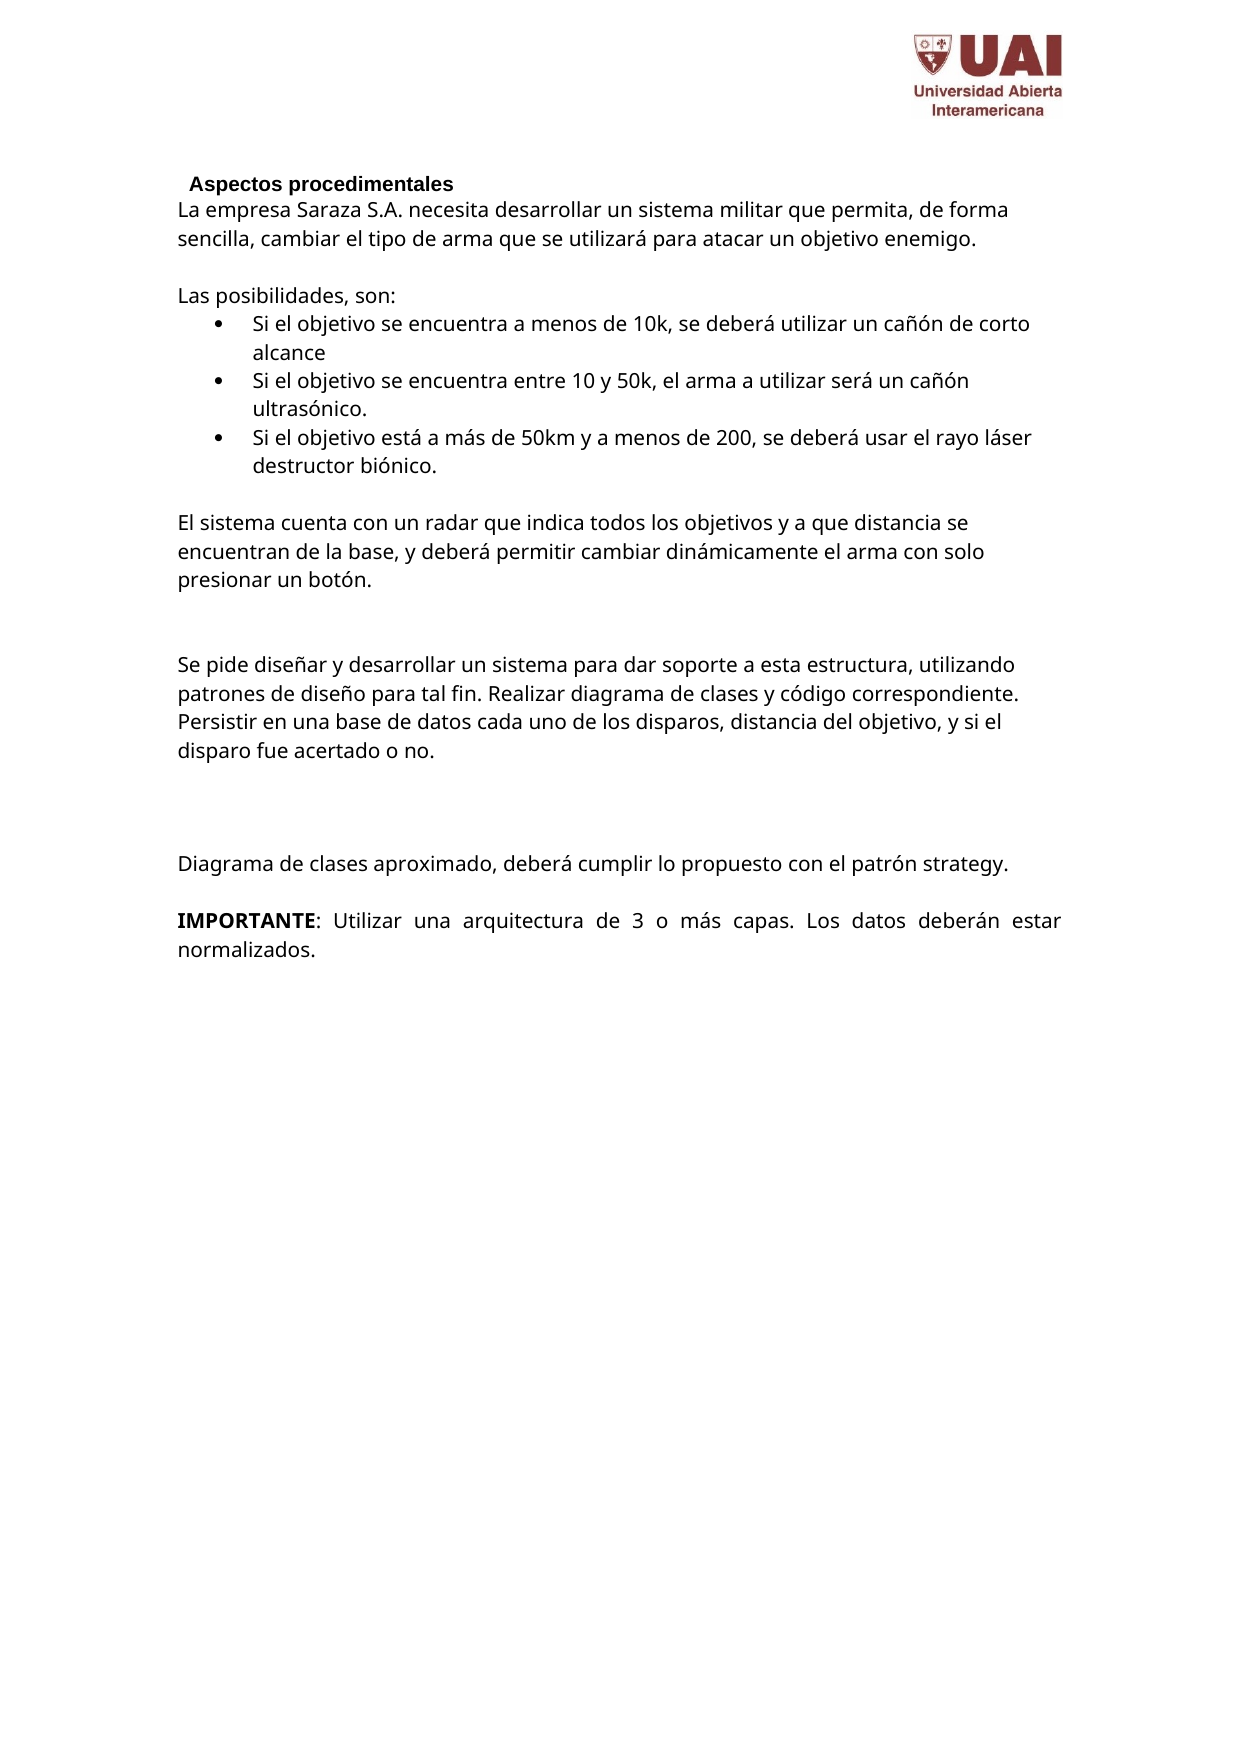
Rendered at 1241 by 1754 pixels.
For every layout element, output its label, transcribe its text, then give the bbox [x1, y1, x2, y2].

text Diagrama de clases aproximado, deberá cumplir lo propuesto con el patrón strategy. [177, 849, 1063, 878]
list Si el objetivo se encuentra a menos de 10k, se deberá utilizar un cañón de corto alcance [215, 309, 1063, 366]
text IMPORTANTE: Utilizar una arquitectura de 3 o más capas. Los datos deberán estar normalizados. [177, 906, 1063, 963]
text Aspectos procedimentales La empresa Saraza S.A. necesita desarrollar un sistema militar que permita, de forma sencilla, cambiar el tipo de arma que se utilizará para atacar un objetivo enemigo. [177, 172, 1063, 252]
picture [911, 30, 1063, 119]
text Se pide diseñar y desarrollar un sistema para dar soporte a esta estructura, utilizando patrones de diseño para tal fin. Realizar diagrama de clases y código correspondiente. [177, 651, 1063, 707]
text Persistir en una base de datos cada uno de los disparos, distancia del objetivo, y si el disparo fue acertado o no. [177, 707, 1063, 764]
list Si el objetivo está a más de 50km y a menos de 200, se deberá usar el rayo láser destructor biónico. [215, 423, 1063, 480]
text Las posibilidades, son: [177, 281, 1063, 309]
list Si el objetivo se encuentra entre 10 y 50k, el arma a utilizar será un cañón ultrasónico. [215, 366, 1063, 423]
text El sistema cuenta con un radar que indica todos los objetivos y a que distancia se encuentran de la base, y deberá permitir cambiar dinámicamente el arma con solo presionar un botón. [177, 508, 1063, 594]
